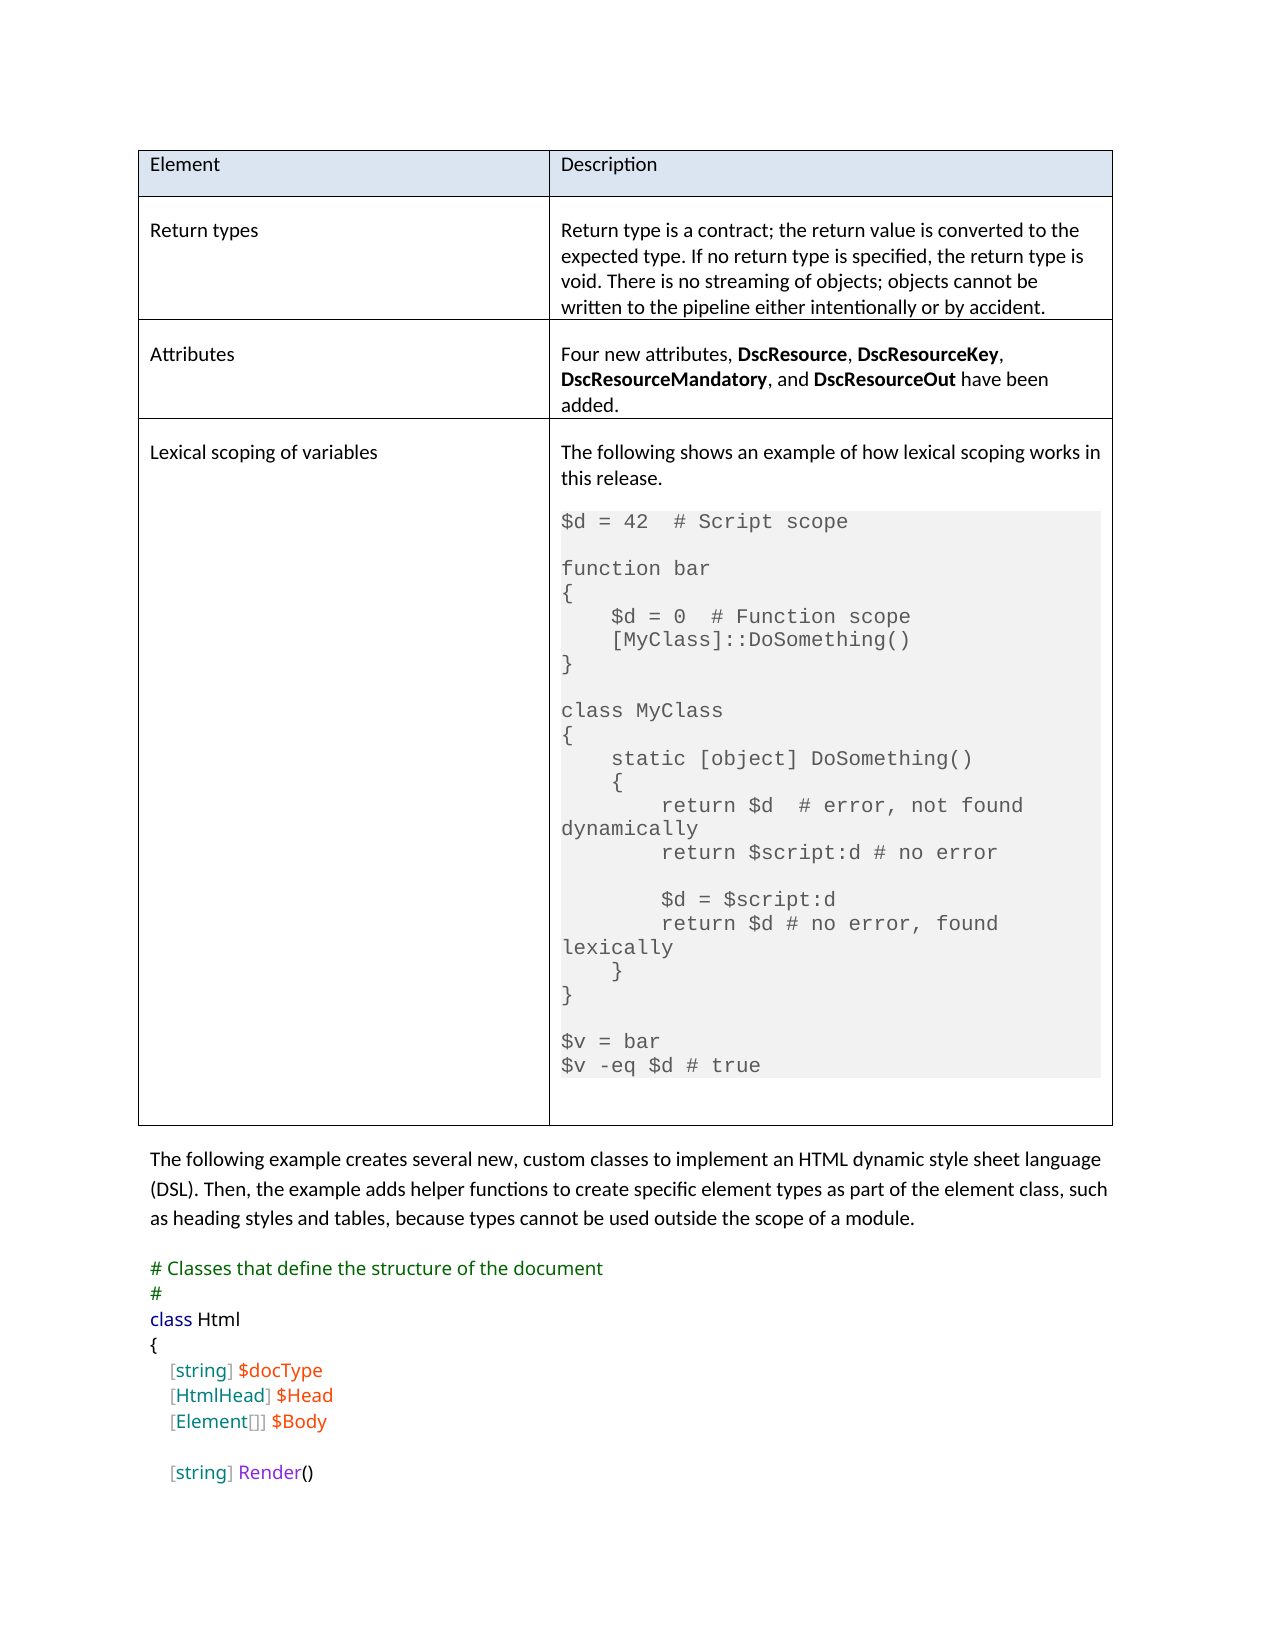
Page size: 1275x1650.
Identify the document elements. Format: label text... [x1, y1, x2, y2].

text { [150, 1332, 1125, 1357]
text [Element[]] $Body [150, 1408, 1125, 1434]
table_cell Return type is a contract; the return value is converted to the expected type. If no return type is specified, the return type is void. There is no streaming of objects; objects cannot be written to the pipeline either intentionally or by accident. [550, 197, 1112, 319]
table_header Element [139, 151, 549, 196]
table_cell The following shows an example of how lexical scoping works in this release. $d = 42 # Script scope function bar { $d = 0 # Function scope [MyClass]::DoSomething() } class MyClass { static [object] DoSomething() { return $d # error, not found dynamically return $script:d # no error $d = $script:d return $d # no error, found lexically } } $v = bar $v -eq $d # true [550, 419, 1112, 1125]
table_cell Lexical scoping of variables [139, 419, 549, 1125]
text The following example creates several new, custom classes to implement an HTML dynamic style sheet language (DSL). Then, the example adds helper functions to create specific element types as part of the element class, such as heading styles and tables, because types cannot be used outside the scope of a module. [150, 1147, 1125, 1230]
table_cell Four new attributes, DscResource, DscResourceKey, DscResourceMandatory, and DscResourceOut have been added. [550, 320, 1112, 417]
table_cell Attributes [139, 320, 549, 417]
table_header Description [550, 151, 1112, 196]
table_cell Return types [139, 197, 549, 319]
text [string] Render() [150, 1459, 1125, 1485]
text # [150, 1281, 1125, 1306]
text [string] $docType [150, 1357, 1125, 1383]
text # Classes that define the structure of the document [150, 1255, 1125, 1281]
text [HtmlHead] $Head [150, 1383, 1125, 1408]
text class Html [150, 1306, 1125, 1332]
